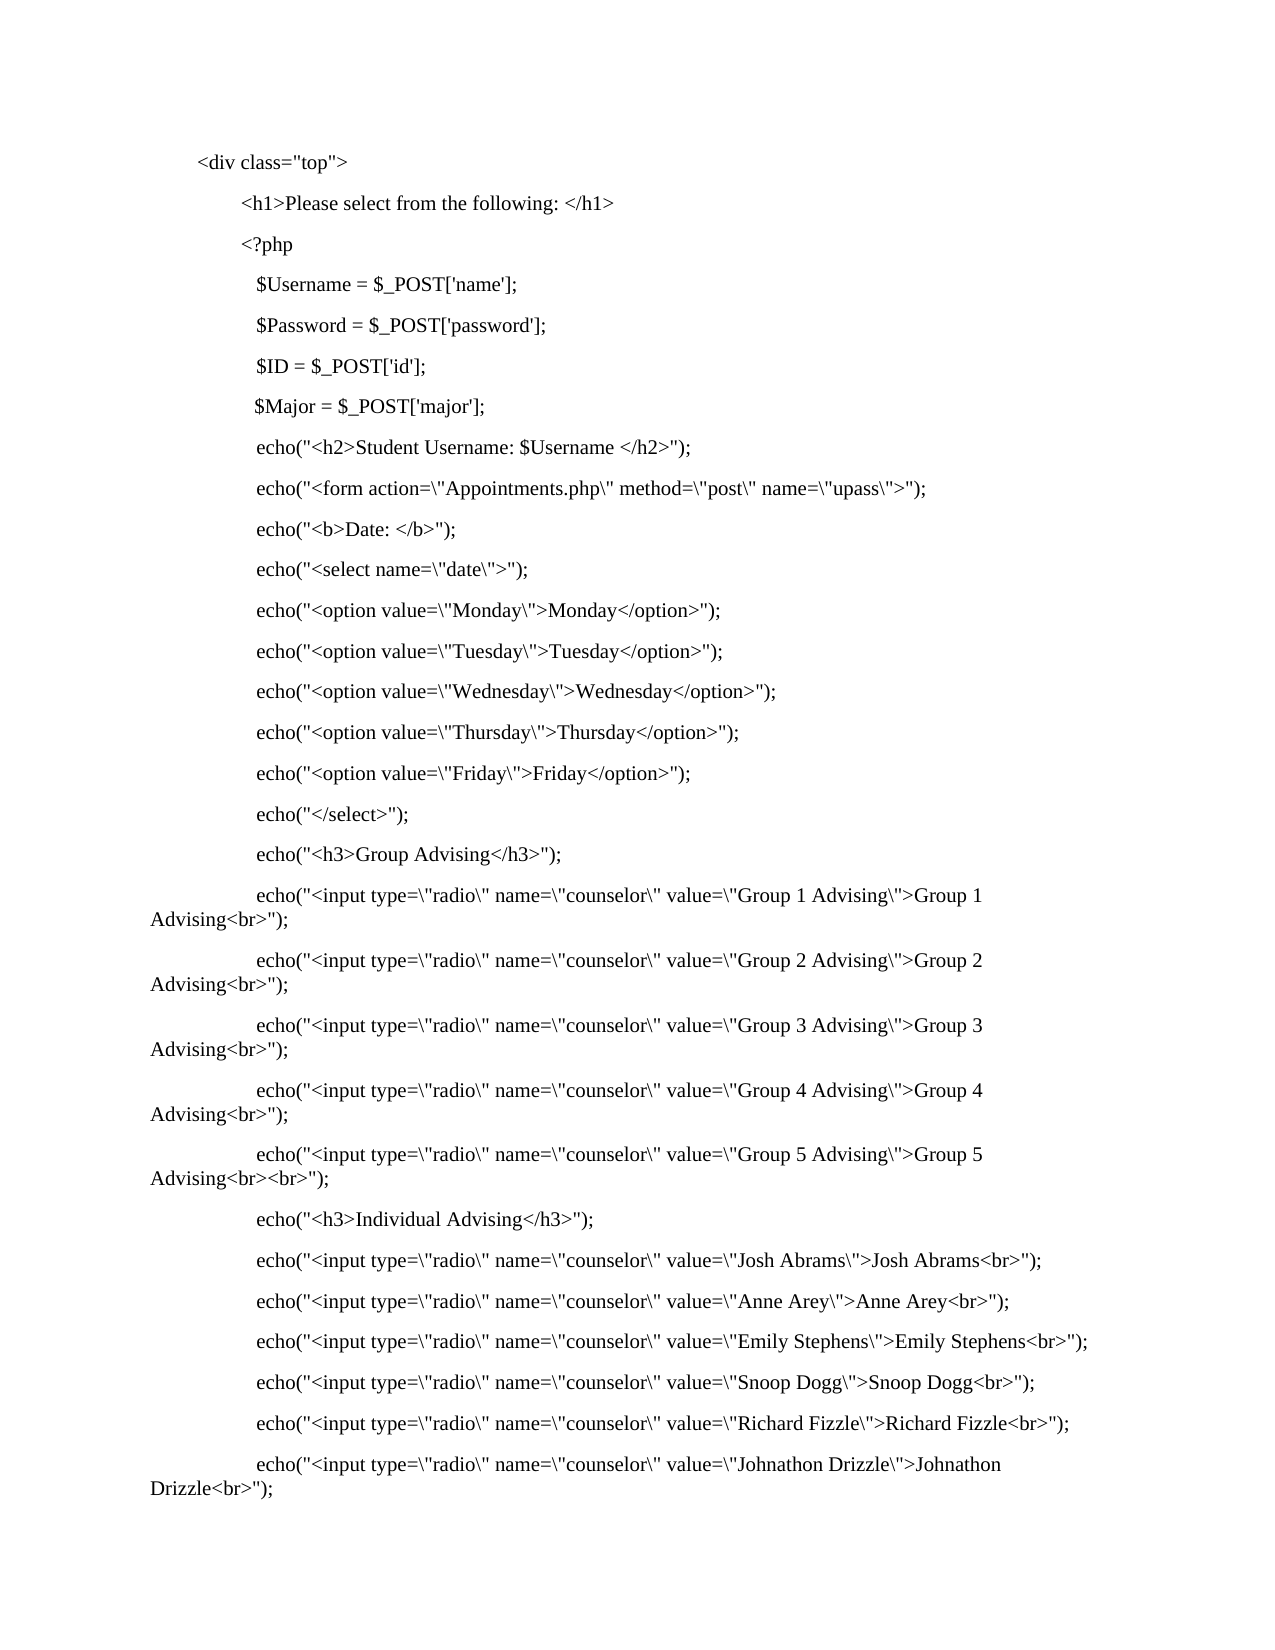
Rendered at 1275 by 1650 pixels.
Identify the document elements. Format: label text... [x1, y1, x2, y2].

text <h1>Please select from the following: </h1> [150, 191, 1125, 215]
text echo("<input type=\"radio\" name=\"counselor\" value=\"Johnathon Drizzle\">Johnathon Drizzle<br>"); [150, 1451, 1125, 1499]
text echo("<input type=\"radio\" name=\"counselor\" value=\"Josh Abrams\">Josh Abrams<br>"); [150, 1248, 1125, 1272]
text echo("<input type=\"radio\" name=\"counselor\" value=\"Richard Fizzle\">Richard Fizzle<br>"); [150, 1411, 1125, 1435]
text echo("</select>"); [150, 802, 1125, 826]
text echo("<input type=\"radio\" name=\"counselor\" value=\"Snoop Dogg\">Snoop Dogg<br>"); [150, 1370, 1125, 1394]
text echo("<input type=\"radio\" name=\"counselor\" value=\"Group 5 Advising\">Group 5 Advising<br><br>"); [150, 1142, 1125, 1190]
text echo("<select name=\"date\">"); [150, 557, 1125, 581]
text <?php [150, 231, 1125, 256]
text echo("<option value=\"Tuesday\">Tuesday</option>"); [150, 639, 1125, 663]
text echo("<input type=\"radio\" name=\"counselor\" value=\"Anne Arey\">Anne Arey<br>"); [150, 1288, 1125, 1313]
text echo("<h3>Individual Advising</h3>"); [150, 1207, 1125, 1231]
text $Major = $_POST['major']; [150, 394, 1125, 418]
text echo("<option value=\"Friday\">Friday</option>"); [150, 761, 1125, 785]
text echo("<input type=\"radio\" name=\"counselor\" value=\"Group 4 Advising\">Group 4 Advising<br>"); [150, 1077, 1125, 1126]
text echo("<option value=\"Monday\">Monday</option>"); [150, 598, 1125, 622]
text $ID = $_POST['id']; [150, 354, 1125, 378]
text echo("<b>Date: </b>"); [150, 517, 1125, 541]
text echo("<input type=\"radio\" name=\"counselor\" value=\"Emily Stephens\">Emily Stephens<br>"); [150, 1329, 1125, 1353]
text echo("<form action=\"Appointments.php\" method=\"post\" name=\"upass\">"); [150, 476, 1125, 500]
text echo("<input type=\"radio\" name=\"counselor\" value=\"Group 1 Advising\">Group 1 Advising<br>"); [150, 883, 1125, 931]
text <div class="top"> [150, 150, 1125, 174]
text echo("<input type=\"radio\" name=\"counselor\" value=\"Group 2 Advising\">Group 2 Advising<br>"); [150, 948, 1125, 996]
text $Password = $_POST['password']; [150, 313, 1125, 337]
text echo("<option value=\"Wednesday\">Wednesday</option>"); [150, 679, 1125, 703]
text echo("<h3>Group Advising</h3>"); [150, 842, 1125, 866]
text echo("<input type=\"radio\" name=\"counselor\" value=\"Group 3 Advising\">Group 3 Advising<br>"); [150, 1013, 1125, 1061]
text echo("<option value=\"Thursday\">Thursday</option>"); [150, 720, 1125, 744]
text $Username = $_POST['name']; [150, 272, 1125, 296]
text echo("<h2>Student Username: $Username </h2>"); [150, 435, 1125, 459]
